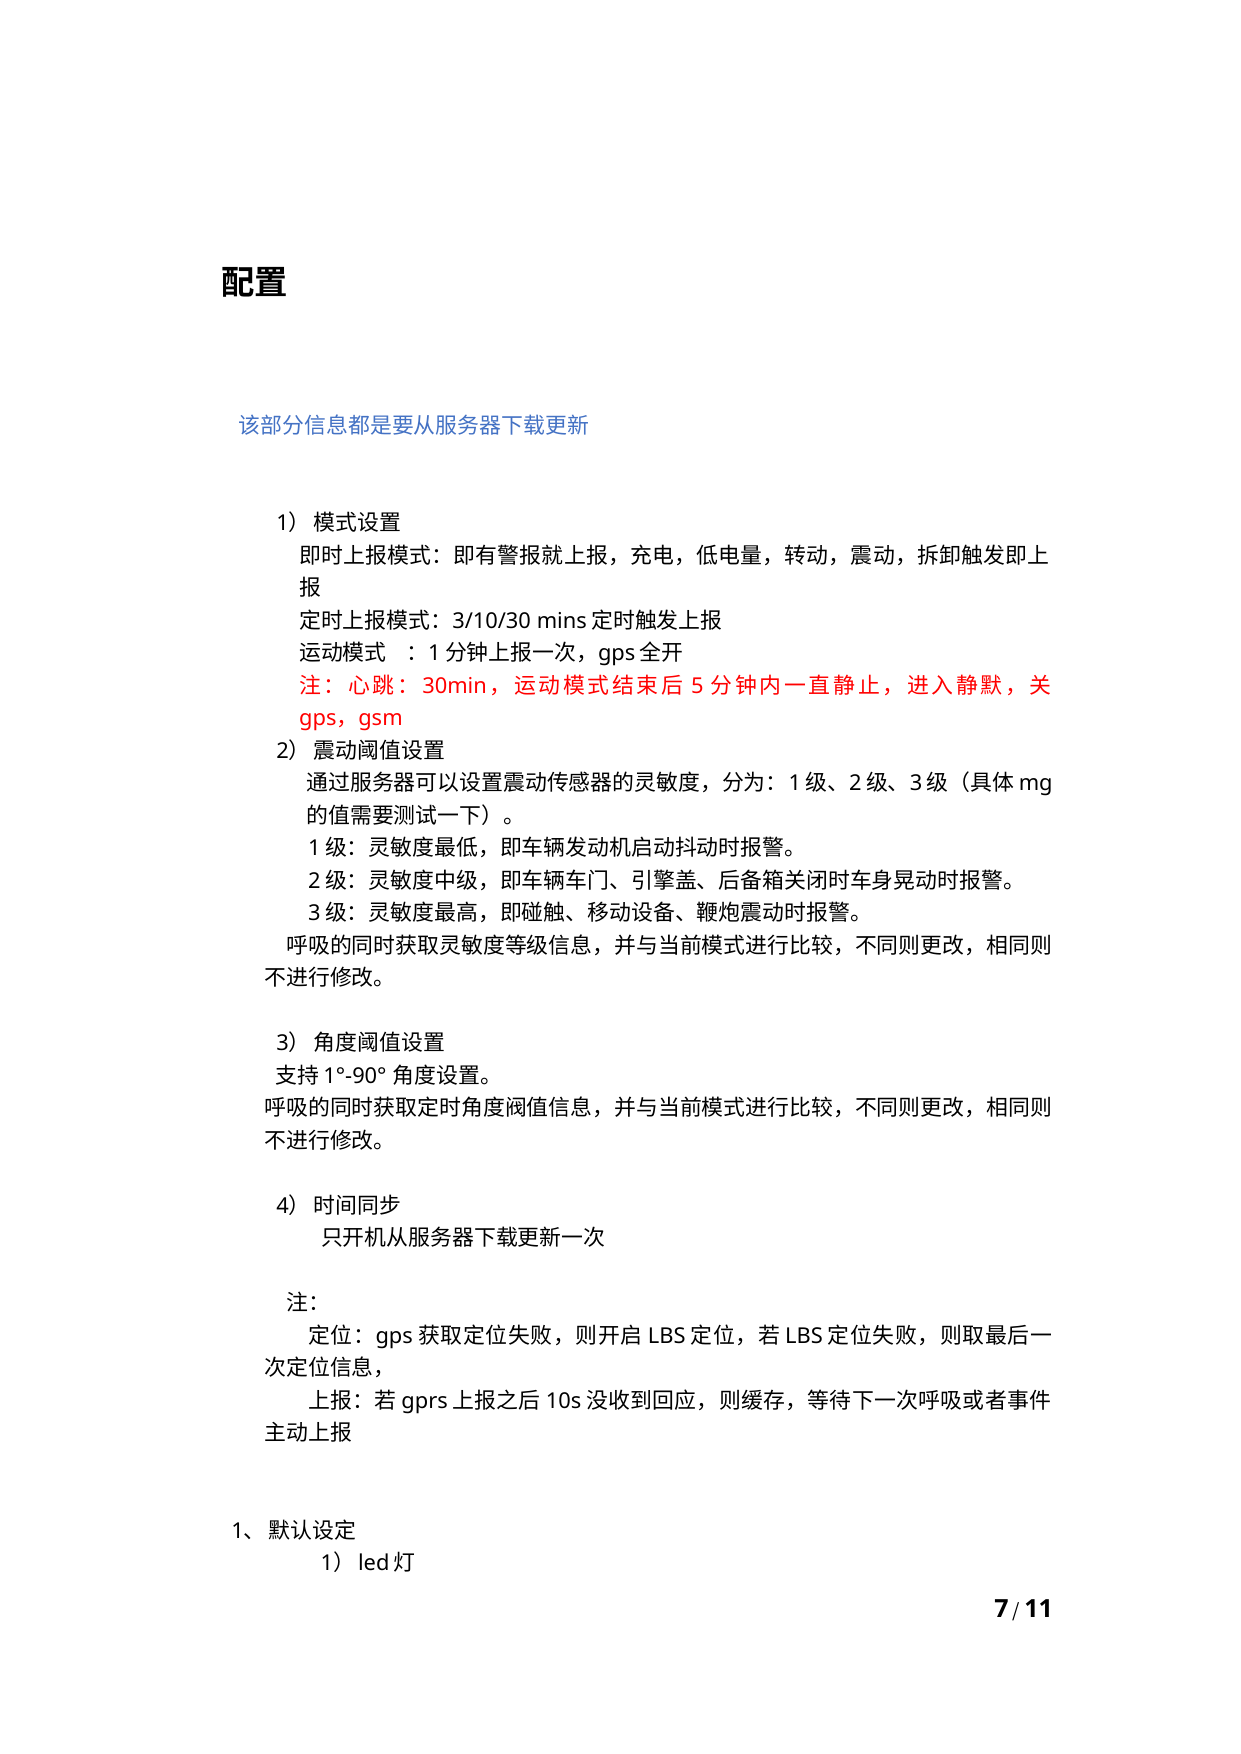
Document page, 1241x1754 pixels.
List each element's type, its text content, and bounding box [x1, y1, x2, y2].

list 即时上报模式：即有警报就上报，充电，低电量，转动，震动，拆卸触发即上报 [299, 537, 1053, 602]
list 2级：灵敏度中级，即车辆车门、引擎盖、后备箱关闭时车身晃动时报警。 [264, 862, 1053, 895]
list 3级：灵敏度最高，即碰触、移动设备、鞭炮震动时报警。 [264, 895, 1053, 927]
text 上报：若gprs上报之后10s没收到回应，则缓存，等待下一次呼吸或者事件主动上报 [264, 1382, 1053, 1447]
text 支持1°-90° 角度设置。 [187, 1057, 1053, 1090]
text 该部分信息都是要从服务器下载更新 [187, 407, 1053, 440]
text 呼吸的同时获取灵敏度等级信息，并与当前模式进行比较，不同则更改，相同则不进行修改。 [264, 927, 1053, 992]
list 时间同步 [276, 1187, 1053, 1220]
list 模式设置 [276, 505, 1053, 537]
list 注：心跳：30min，运动模式结束后5分钟内一直静止，进入静默，关gps，gsm [299, 667, 1053, 732]
list 1级：灵敏度最低，即车辆发动机启动抖动时报警。 [264, 830, 1053, 862]
list 定时上报模式：3/10/30 mins定时触发上报 [299, 602, 1053, 635]
list 震动阈值设置 [276, 732, 1053, 765]
text 呼吸的同时获取定时角度阀值信息，并与当前模式进行比较，不同则更改，相同则不进行修改。 [264, 1090, 1053, 1155]
list 运动模式 ：1分钟上报一次，gps全开 [299, 635, 1053, 667]
list led灯 [320, 1545, 1053, 1577]
list 只开机从服务器下载更新一次 [299, 1220, 1053, 1252]
list 角度阈值设置 [276, 1025, 1053, 1057]
list 通过服务器可以设置震动传感器的灵敏度，分为：1级、2级、3级（具体mg的值需要测试一下）。 [306, 765, 1053, 830]
text 注： [264, 1285, 1053, 1317]
list 默认设定 [231, 1512, 1053, 1545]
subtitle 配置 [187, 248, 1053, 313]
text 定位：gps获取定位失败，则开启LBS定位，若LBS定位失败，则取最后一次定位信息， [264, 1317, 1053, 1382]
